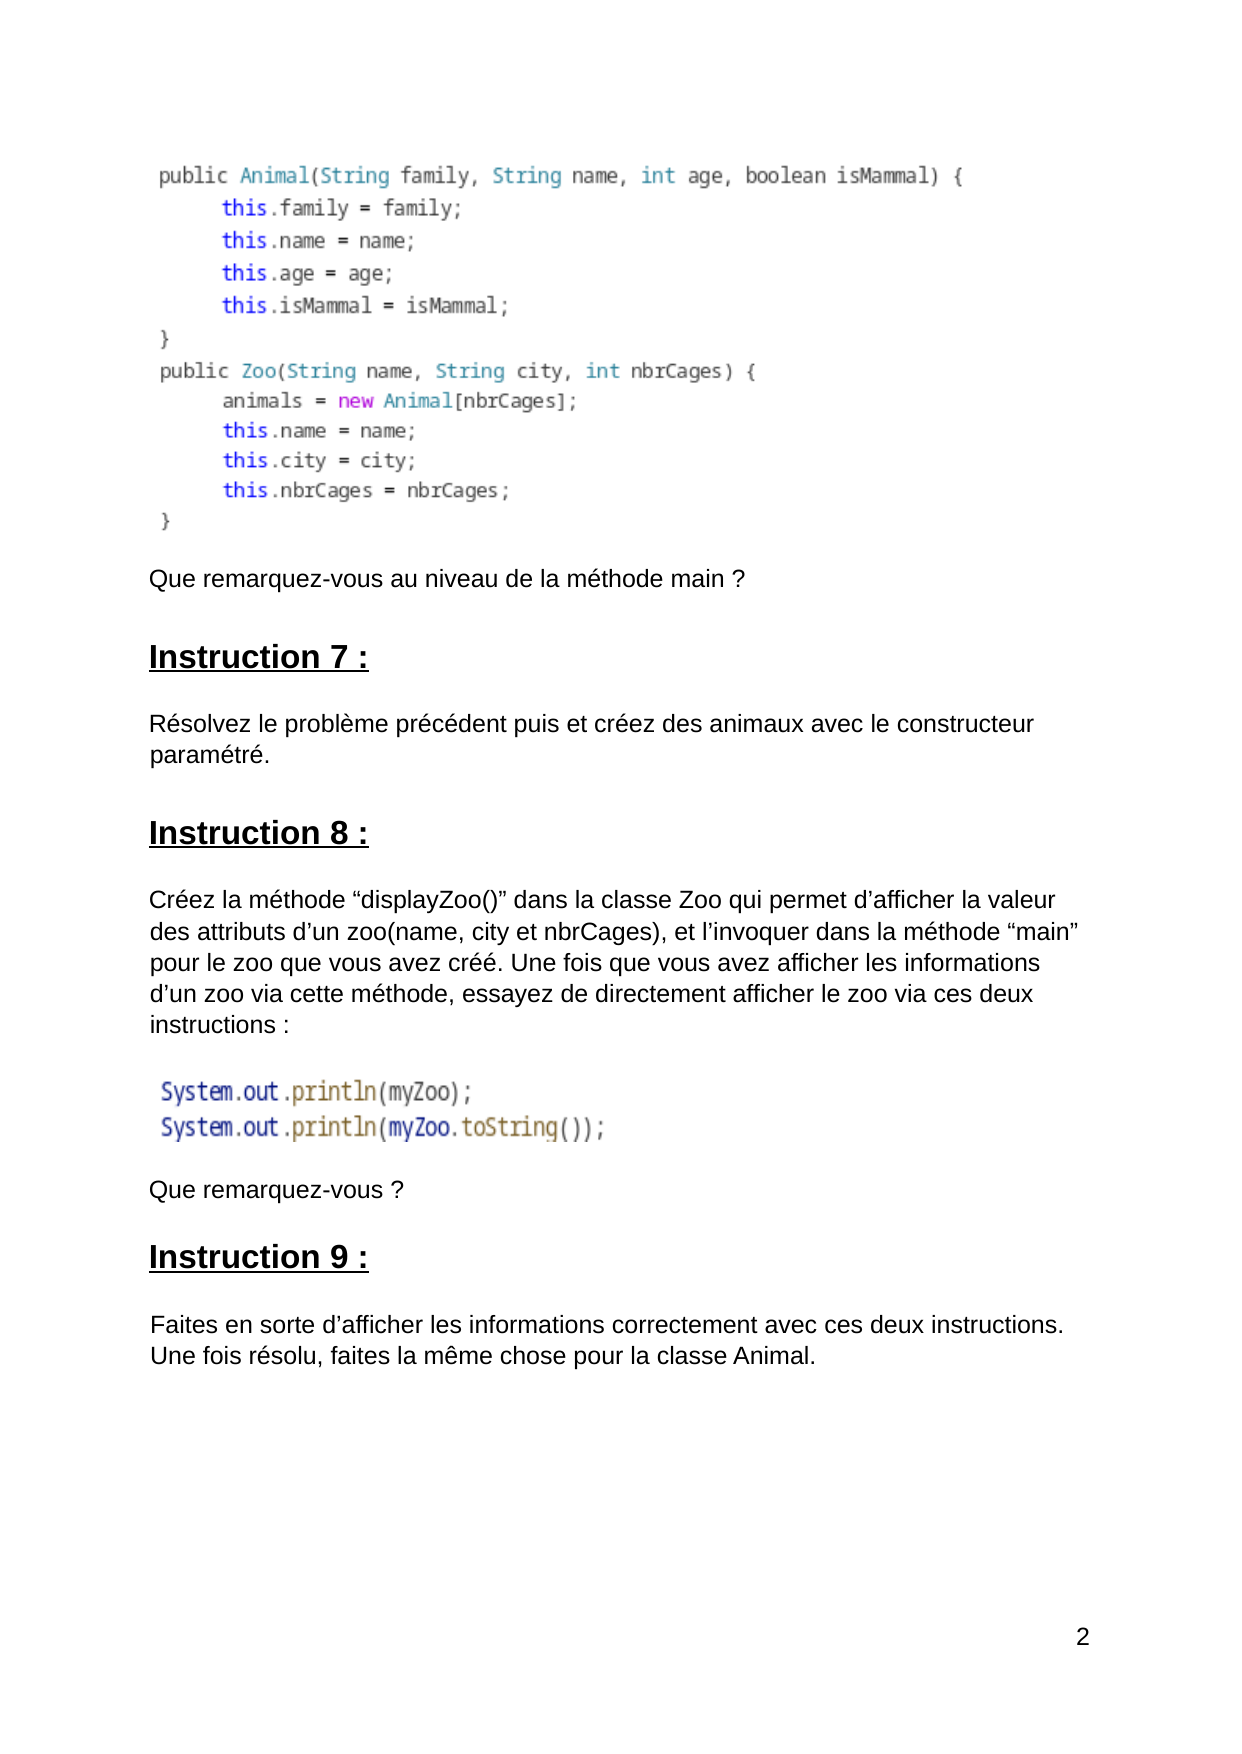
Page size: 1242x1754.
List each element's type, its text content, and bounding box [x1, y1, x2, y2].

text Créez la méthode “displayZoo()” dans la classe Zoo qui permet d’afficher la valeur des attributs d’un zoo(name, city et nbrCages), et l’invoquer dans la méthode “main” pour le zoo que vous avez créé. Une fois que vous avez afficher les informations d’un zoo via cette méthode, essayez de directement afficher le zoo via ces deux instructions : [148, 886, 1089, 1038]
text Instruction 8 : [148, 813, 1089, 851]
text Une fois résolu, faites la même chose pour la classe Animal. [150, 1341, 1089, 1370]
text Instruction 7 : [148, 637, 1089, 675]
text Instruction 9 : [148, 1237, 1089, 1276]
text Que remarquez-vous ? [148, 1175, 1089, 1204]
text Que remarquez-vous au niveau de la méthode main ? [148, 564, 1089, 593]
text Résolvez le problème précédent puis et créez des animaux avec le constructeur paramétré. [148, 709, 1089, 769]
text Faites en sorte d’afficher les informations correctement avec ces deux instructions. [150, 1310, 1089, 1339]
